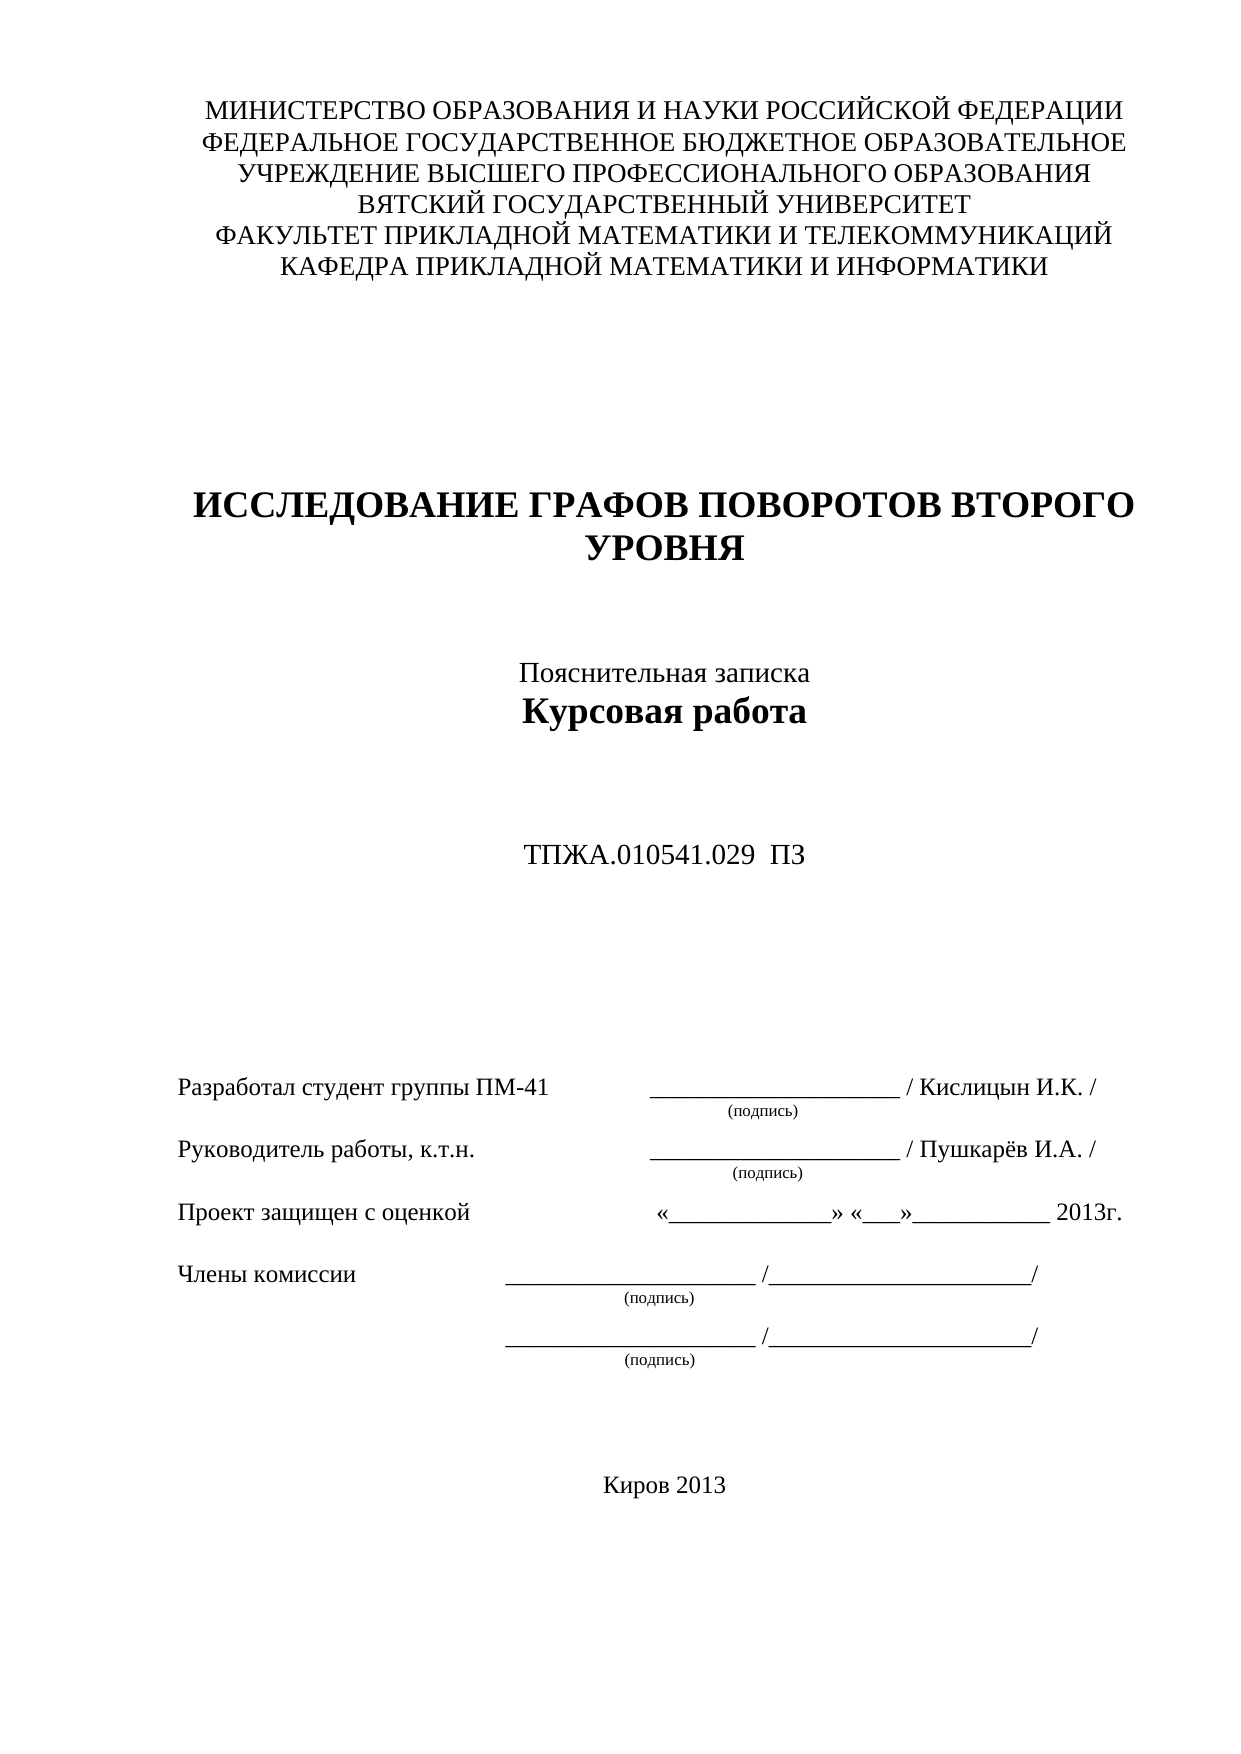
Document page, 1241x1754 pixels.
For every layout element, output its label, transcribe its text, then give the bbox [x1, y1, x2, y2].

text КАФЕДРА ПРИКЛАДНОЙ МАТЕМАТИКИ И ИНФОРМАТИКИ [177, 250, 1152, 281]
text Курсовая работа [177, 689, 1152, 732]
text ВЯТСКИЙ ГОСУДАРСТВЕННЫЙ УНИВЕРСИТЕТ [177, 188, 1152, 219]
text ТПЖА.010541.029 ПЗ [177, 837, 1152, 871]
text (подпись) [177, 1163, 1152, 1197]
text Киров 2013 [177, 1470, 1152, 1498]
text (подпись) [177, 1350, 1152, 1383]
text Пояснительная записка [177, 655, 1152, 689]
text Руководитель работы, к.т.н. ____________________ / Пушкарёв И.А. / [177, 1134, 1152, 1163]
text ____________________ /_____________________/ [177, 1321, 1152, 1350]
text Разработал студент группы ПМ-41 ____________________ / Кислицын И.К. / [177, 1072, 1152, 1101]
text Проект защищен с оценкой «_____________» «___»___________ 2013г. [177, 1197, 1152, 1225]
text Министерство образования и науки РОССИЙСКОЙ ФЕДЕРАЦИИ [177, 94, 1152, 126]
text (подпись) [177, 1101, 1152, 1134]
text ФЕДЕРАЛЬНОЕ ГОСУДАРСТВЕННОЕ БЮДЖЕТНОЕ ОБРАЗОВАТЕЛЬНОЕ УЧРЕЖДЕНИЕ ВЫСШЕГО ПРОФЕССИОНАЛЬНОГО ОБРАЗОВАНИЯ [177, 126, 1152, 188]
text ФАКУЛЬТЕТ ПРИКЛАДНОЙ МАТЕМАТИКИ И ТЕЛЕКОММУНИКАЦИЙ [177, 219, 1152, 250]
text ИССЛЕДОВАНИЕ ГРАФОВ ПОВОРОТОВ ВТОРОГО УРОВНЯ [177, 483, 1152, 569]
text Члены комиссии ____________________ /_____________________/ [177, 1259, 1152, 1288]
text (подпись) [177, 1288, 1152, 1321]
